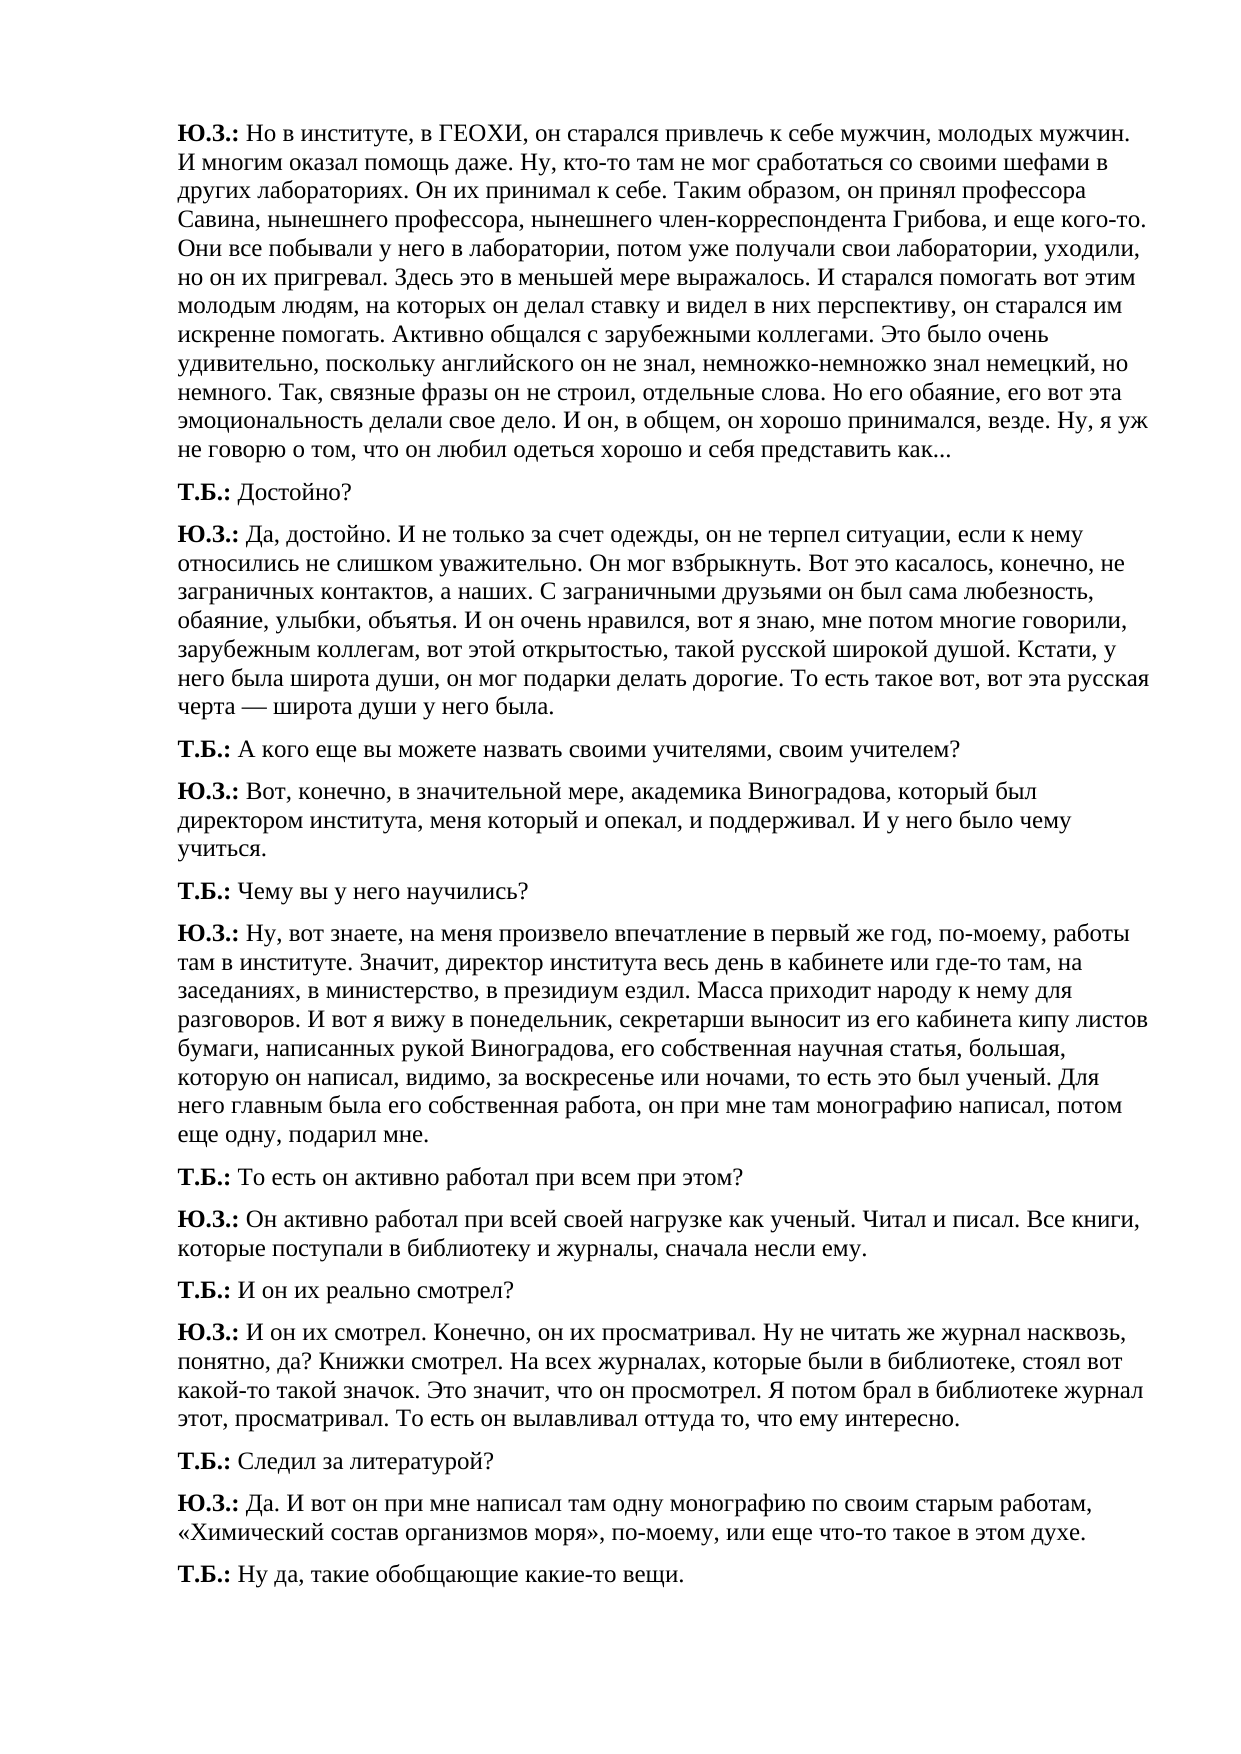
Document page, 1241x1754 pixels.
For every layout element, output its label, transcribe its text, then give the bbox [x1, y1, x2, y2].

text Ю.З.: Да, достойно. И не только за счет одежды, он не терпел ситуации, если к нему относились не слишком уважительно. Он мог взбрыкнуть. Вот это касалось, конечно, не заграничных контактов, а наших. С заграничными друзьями он был сама любезность, обаяние, улыбки, объятья. И он очень нравился, вот я знаю, мне потом многие говорили, зарубежным коллегам, вот этой открытостью, такой русской широкой душой. Кстати, у него была широта души, он мог подарки делать дорогие. То есть такое вот, вот эта русская черта — широта души у него была. [177, 519, 1152, 720]
text Т.Б.: Чему вы у него научились? [177, 876, 1152, 904]
text Ю.З.: Ну, вот знаете, на меня произвело впечатление в первый же год, по-моему, работы там в институте. Значит, директор института весь день в кабинете или где-то там, на заседаниях, в министерство, в президиум ездил. Масса приходит народу к нему для разговоров. И вот я вижу в понедельник, секретарши выносит из его кабинета кипу листов бумаги, написанных рукой Виноградова, его собственная научная статья, большая, которую он написал, видимо, за воскресенье или ночами, то есть это был ученый. Для него главным была его собственная работа, он при мне там монографию написал, потом еще одну, подарил мне. [177, 918, 1152, 1148]
text Ю.З.: Но в институте, в ГЕОХИ, он старался привлечь к себе мужчин, молодых мужчин. И многим оказал помощь даже. Ну, кто-то там не мог сработаться со своими шефами в других лабораториях. Он их принимал к себе. Таким образом, он принял профессора Савина, нынешнего профессора, нынешнего член-корреспондента Грибова, и еще кого-то. Они все побывали у него в лаборатории, потом уже получали свои лаборатории, уходили, но он их пригревал. Здесь это в меньшей мере выражалось. И старался помогать вот этим молодым людям, на которых он делал ставку и видел в них перспективу, он старался им искренне помогать. Активно общался с зарубежными коллегами. Это было очень удивительно, поскольку английского он не знал, немножко-немножко знал немецкий, но немного. Так, связные фразы он не строил, отдельные слова. Но его обаяние, его вот эта эмоциональность делали свое дело. И он, в общем, он хорошо принимался, везде. Ну, я уж не говорю о том, что он любил одеться хорошо и себя представить как... [177, 118, 1152, 463]
text Т.Б.: Достойно? [177, 477, 1152, 505]
text Т.Б.: То есть он активно работал при всем при этом? [177, 1162, 1152, 1190]
text Ю.З.: Он активно работал при всей своей нагрузке как ученый. Читал и писал. Все книги, которые поступали в библиотеку и журналы, сначала несли ему. [177, 1204, 1152, 1261]
text Т.Б.: И он их реально смотрел? [177, 1275, 1152, 1304]
text Т.Б.: А кого еще вы можете назвать своими учителями, своим учителем? [177, 734, 1152, 762]
text Ю.З.: Вот, конечно, в значительной мере, академика Виноградова, который был директором института, меня который и опекал, и поддерживал. И у него было чему учиться. [177, 776, 1152, 862]
text Т.Б.: Следил за литературой? [177, 1446, 1152, 1474]
text Т.Б.: Ну да, такие обобщающие какие-то вещи. [177, 1559, 1152, 1588]
text Ю.З.: И он их смотрел. Конечно, он их просматривал. Ну не читать же журнал насквозь, понятно, да? Книжки смотрел. На всех журналах, которые были в библиотеке, стоял вот какой-то такой значок. Это значит, что он просмотрел. Я потом брал в библиотеке журнал этот, просматривал. То есть он вылавливал оттуда то, что ему интересно. [177, 1317, 1152, 1432]
text Ю.З.: Да. И вот он при мне написал там одну монографию по своим старым работам, «Химический состав организмов моря», по-моему, или еще что-то такое в этом духе. [177, 1488, 1152, 1546]
